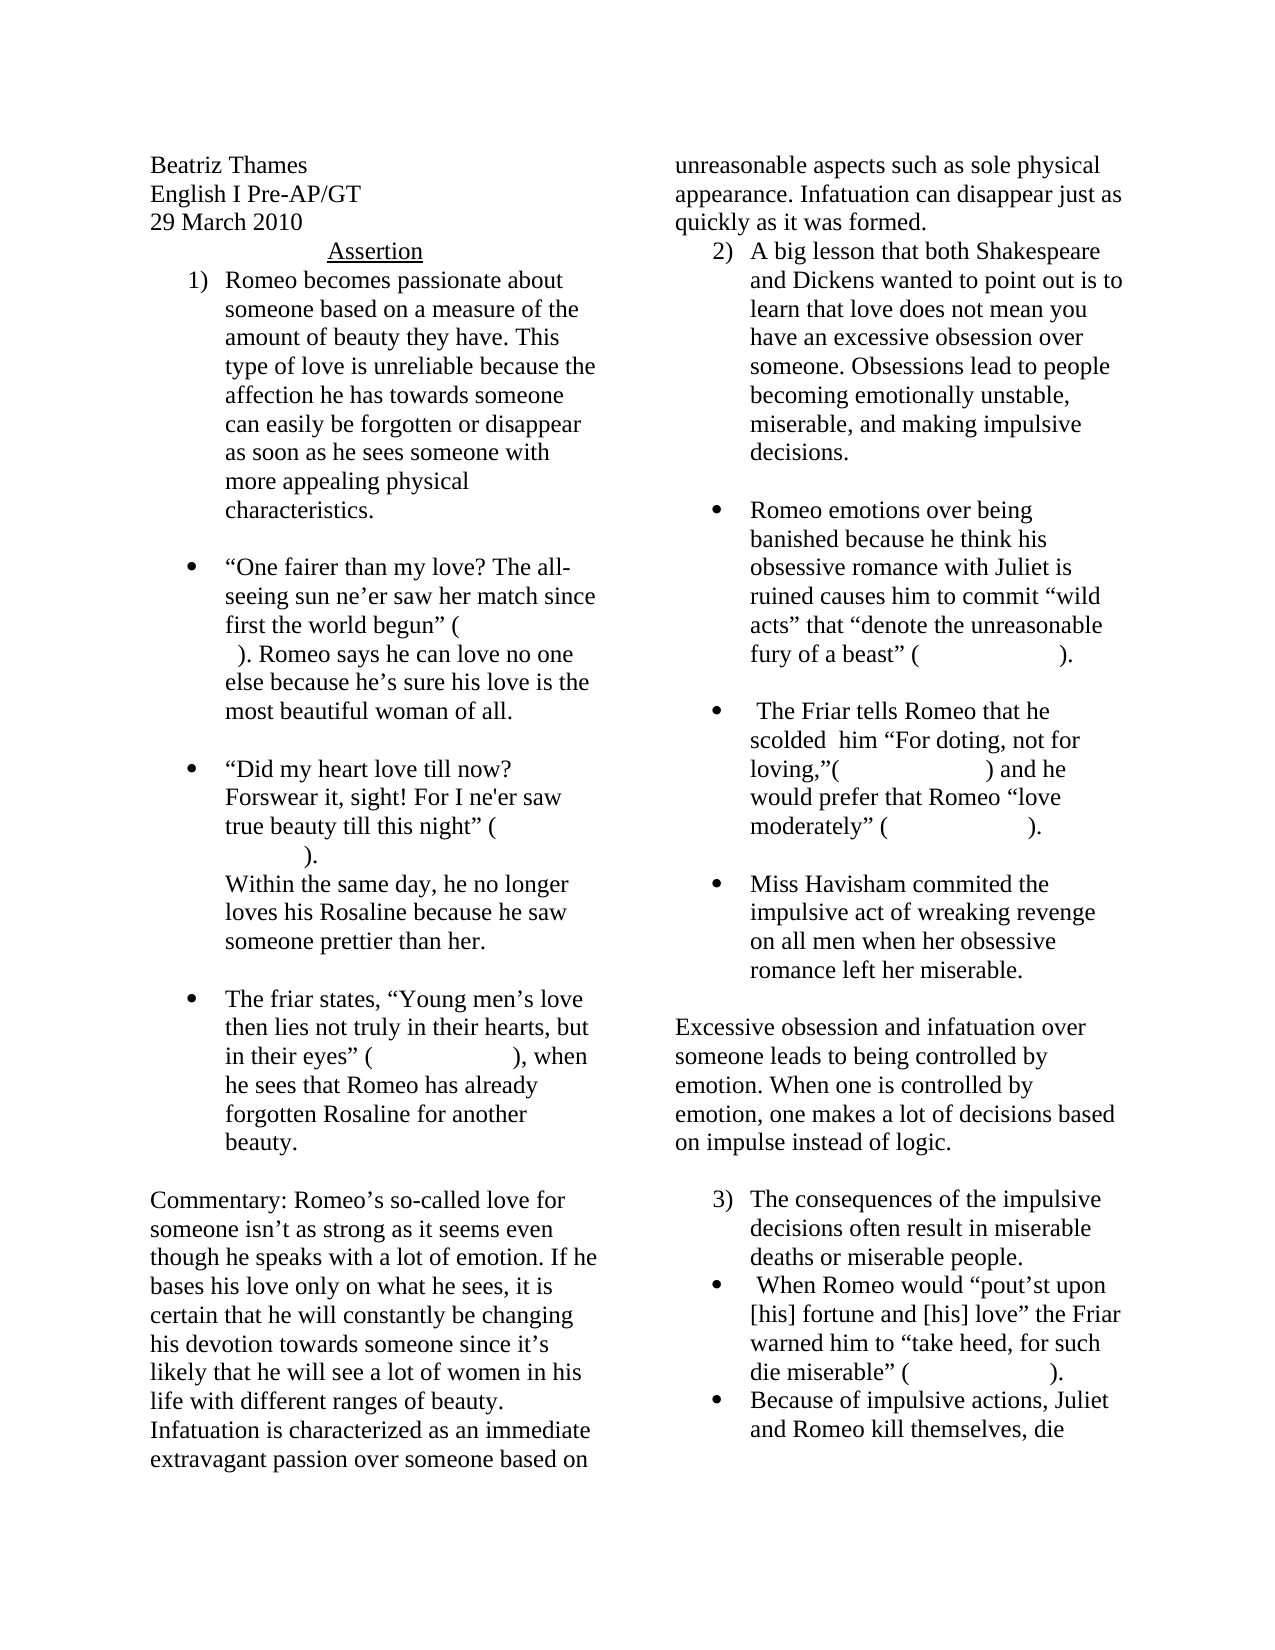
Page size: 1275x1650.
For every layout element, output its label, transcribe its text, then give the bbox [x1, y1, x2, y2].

text Beatriz Thames [150, 150, 600, 179]
list The friar states, “Young men’s love then lies not truly in their hearts, but in their eyes” (Act 2 Scene 3), when he sees that Romeo has already forgotten Rosaline for another beauty. [187, 984, 600, 1156]
text 29 March 2010 [150, 207, 600, 236]
text Excessive obsession and infatuation over someone leads to being controlled by emotion. When one is controlled by emotion, one makes a lot of decisions based on impulse instead of logic. [675, 1012, 1125, 1156]
text Assertion [150, 236, 600, 265]
list Miss Havisham commited the impulsive act of wreaking revenge on all men when her obsessive romance left her miserable. [712, 869, 1125, 984]
list A big lesson that both Shakespeare and Dickens wanted to point out is to learn that love does not mean you have an excessive obsession over someone. Obsessions lead to people becoming emotionally unstable, miserable, and making impulsive decisions. [712, 236, 1125, 466]
list Within the same day, he no longer loves his Rosaline because he saw someone prettier than her. [225, 869, 600, 955]
list “One fairer than my love? The all-seeing sun ne’er saw her match since first the world begun” (Act 1 Scene 2). Romeo says he can love no one else because he’s sure his love is the most beautiful woman of all. [187, 552, 600, 725]
text Commentary: Romeo’s so-called love for someone isn’t as strong as it seems even though he speaks with a lot of emotion. If he bases his love only on what he sees, it is certain that he will constantly be changing his devotion towards someone since it’s likely that he will see a lot of women in his life with different ranges of beauty. Infatuation is characterized as an immediate extravagant passion over someone based on unreasonable aspects such as sole physical appearance. Infatuation can disappear just as quickly as it was formed. [150, 1185, 600, 1472]
list The Friar tells Romeo that he scolded him “For doting, not for loving,”(Act 2, Scene 3) and he would prefer that Romeo “love moderately” (Act 2 Scene 6). [712, 696, 1125, 840]
list Because of impulsive actions, Juliet and Romeo kill themselves, die unhappy, and leave their families unhappy. [712, 1386, 1125, 1443]
text Commentary: Romeo’s so-called love for someone isn’t as strong as it seems even though he speaks with a lot of emotion. If he bases his love only on what he sees, it is certain that he will constantly be changing his devotion towards someone since it’s likely that he will see a lot of women in his life with different ranges of beauty. Infatuation is characterized as an immediate extravagant passion over someone based on unreasonable aspects such as sole physical appearance. Infatuation can disappear just as quickly as it was formed. [675, 150, 1125, 236]
list When Romeo would “pout’st upon [his] fortune and [his] love” the Friar warned him to “take heed, for such die miserable” (Act 3 Scene 3). [712, 1271, 1125, 1386]
text English I Pre-AP/GT [150, 179, 600, 207]
list Romeo emotions over being banished because he think his obsessive romance with Juliet is ruined causes him to commit “wild acts” that “denote the unreasonable fury of a beast” (Act 3 Scene 3). [712, 495, 1125, 667]
list The consequences of the impulsive decisions often result in miserable deaths or miserable people. [712, 1184, 1125, 1271]
list Romeo becomes passionate about someone based on a measure of the amount of beauty they have. This type of love is unreliable because the affection he has towards someone can easily be forgotten or disappear as soon as he sees someone with more appealing physical characteristics. [187, 265, 600, 524]
list “Did my heart love till now? Forswear it, sight! For I ne'er saw true beauty till this night” (Act 1 Scene 5). [187, 754, 600, 869]
